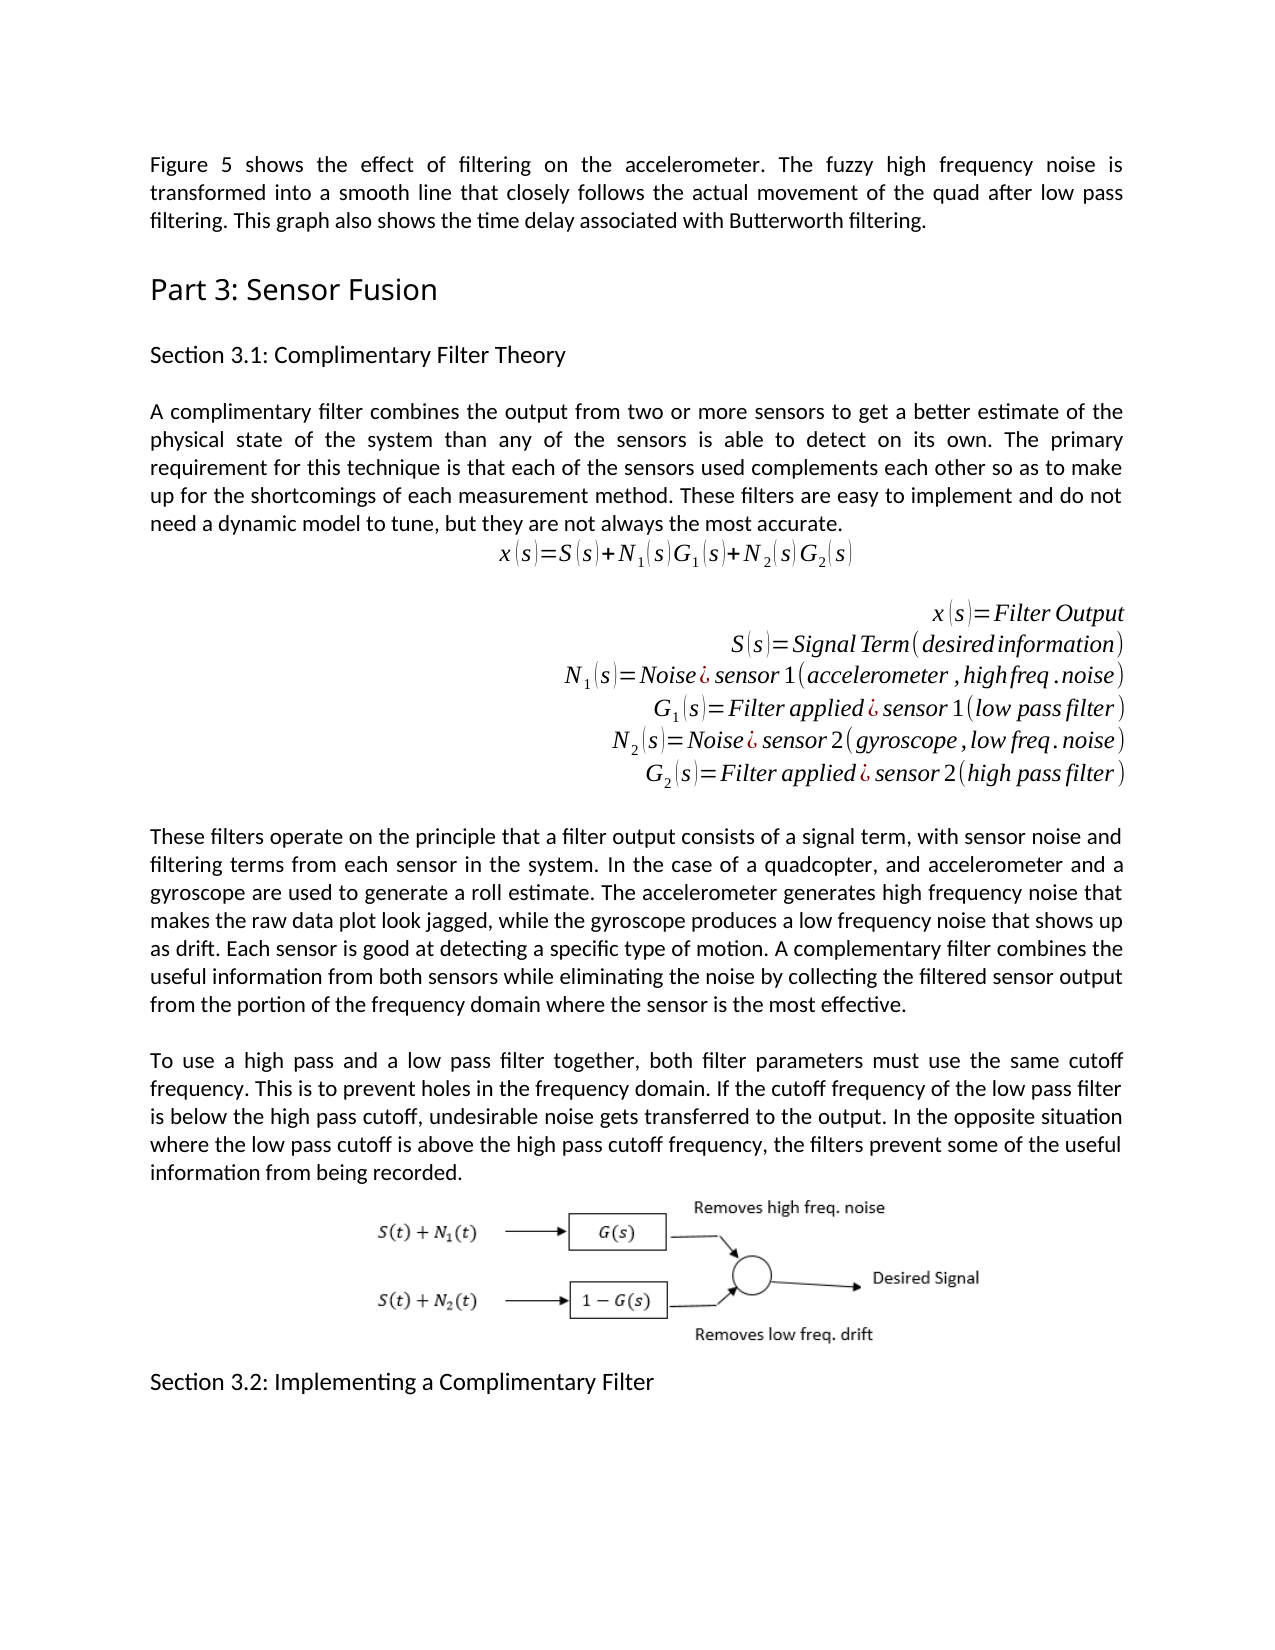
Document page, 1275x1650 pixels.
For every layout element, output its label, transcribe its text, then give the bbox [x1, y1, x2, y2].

text To use a high pass and a low pass filter together, both filter parameters must use the same cutoff frequency. This is to prevent holes in the frequency domain. If the cutoff frequency of the low pass filter is below the high pass cutoff, undesirable noise gets transferred to the output. In the opposite situation where the low pass cutoff is above the high pass cutoff frequency, the filters prevent some of the useful information from being recorded. [150, 1046, 1125, 1186]
text Section 3.1: Complimentary Filter Theory [150, 339, 1125, 369]
text These filters operate on the principle that a filter output consists of a signal term, with sensor noise and filtering terms from each sensor in the system. In the case of a quadcopter, and accelerometer and a gyroscope are used to generate a roll estimate. The accelerometer generates high frequency noise that makes the raw data plot look jagged, while the gyroscope produces a low frequency noise that shows up as drift. Each sensor is good at detecting a specific type of motion. A complementary filter combines the useful information from both sensors while eliminating the noise by collecting the filtered sensor output from the portion of the frequency domain where the sensor is the most effective. [150, 822, 1125, 1018]
text Section 3.2: Implementing a Complimentary Filter [150, 1366, 1125, 1396]
text Figure 5 shows the effect of filtering on the accelerometer. The fuzzy high frequency noise is transformed into a smooth line that closely follows the actual movement of the quad after low pass filtering. This graph also shows the time delay associated with Butterworth filtering. [150, 150, 1125, 234]
text A complimentary filter combines the output from two or more sensors to get a better estimate of the physical state of the system than any of the sensors is able to detect on its own. The primary requirement for this technique is that each of the sensors used complements each other so as to make up for the shortcomings of each measurement method. These filters are easy to implement and do not need a dynamic model to tune, but they are not always the most accurate. [150, 397, 1125, 538]
subtitle Part 3: Sensor Fusion [150, 269, 1125, 308]
picture [357, 1186, 993, 1366]
